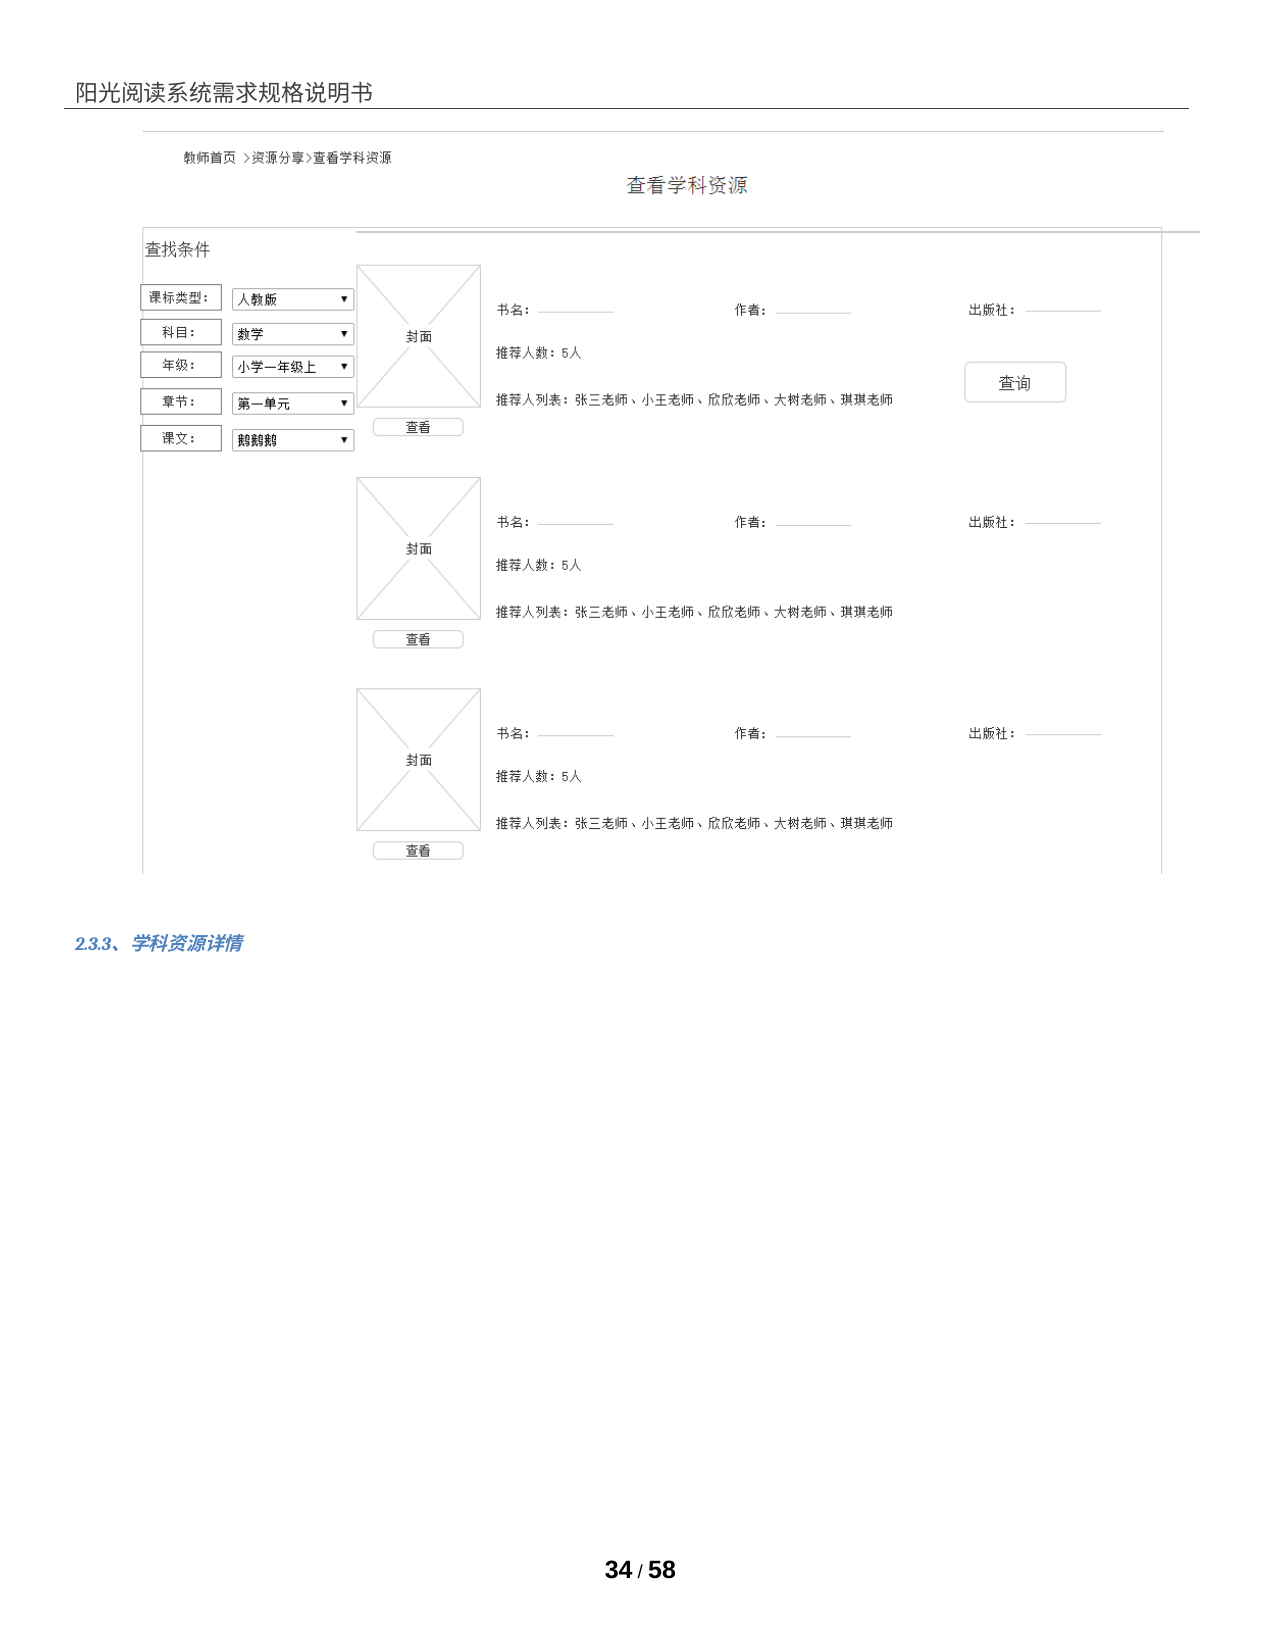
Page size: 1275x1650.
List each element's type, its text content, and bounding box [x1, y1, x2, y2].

subtitle 2.3.3、学科资源详情 [75, 928, 1200, 956]
picture [75, 130, 1200, 874]
